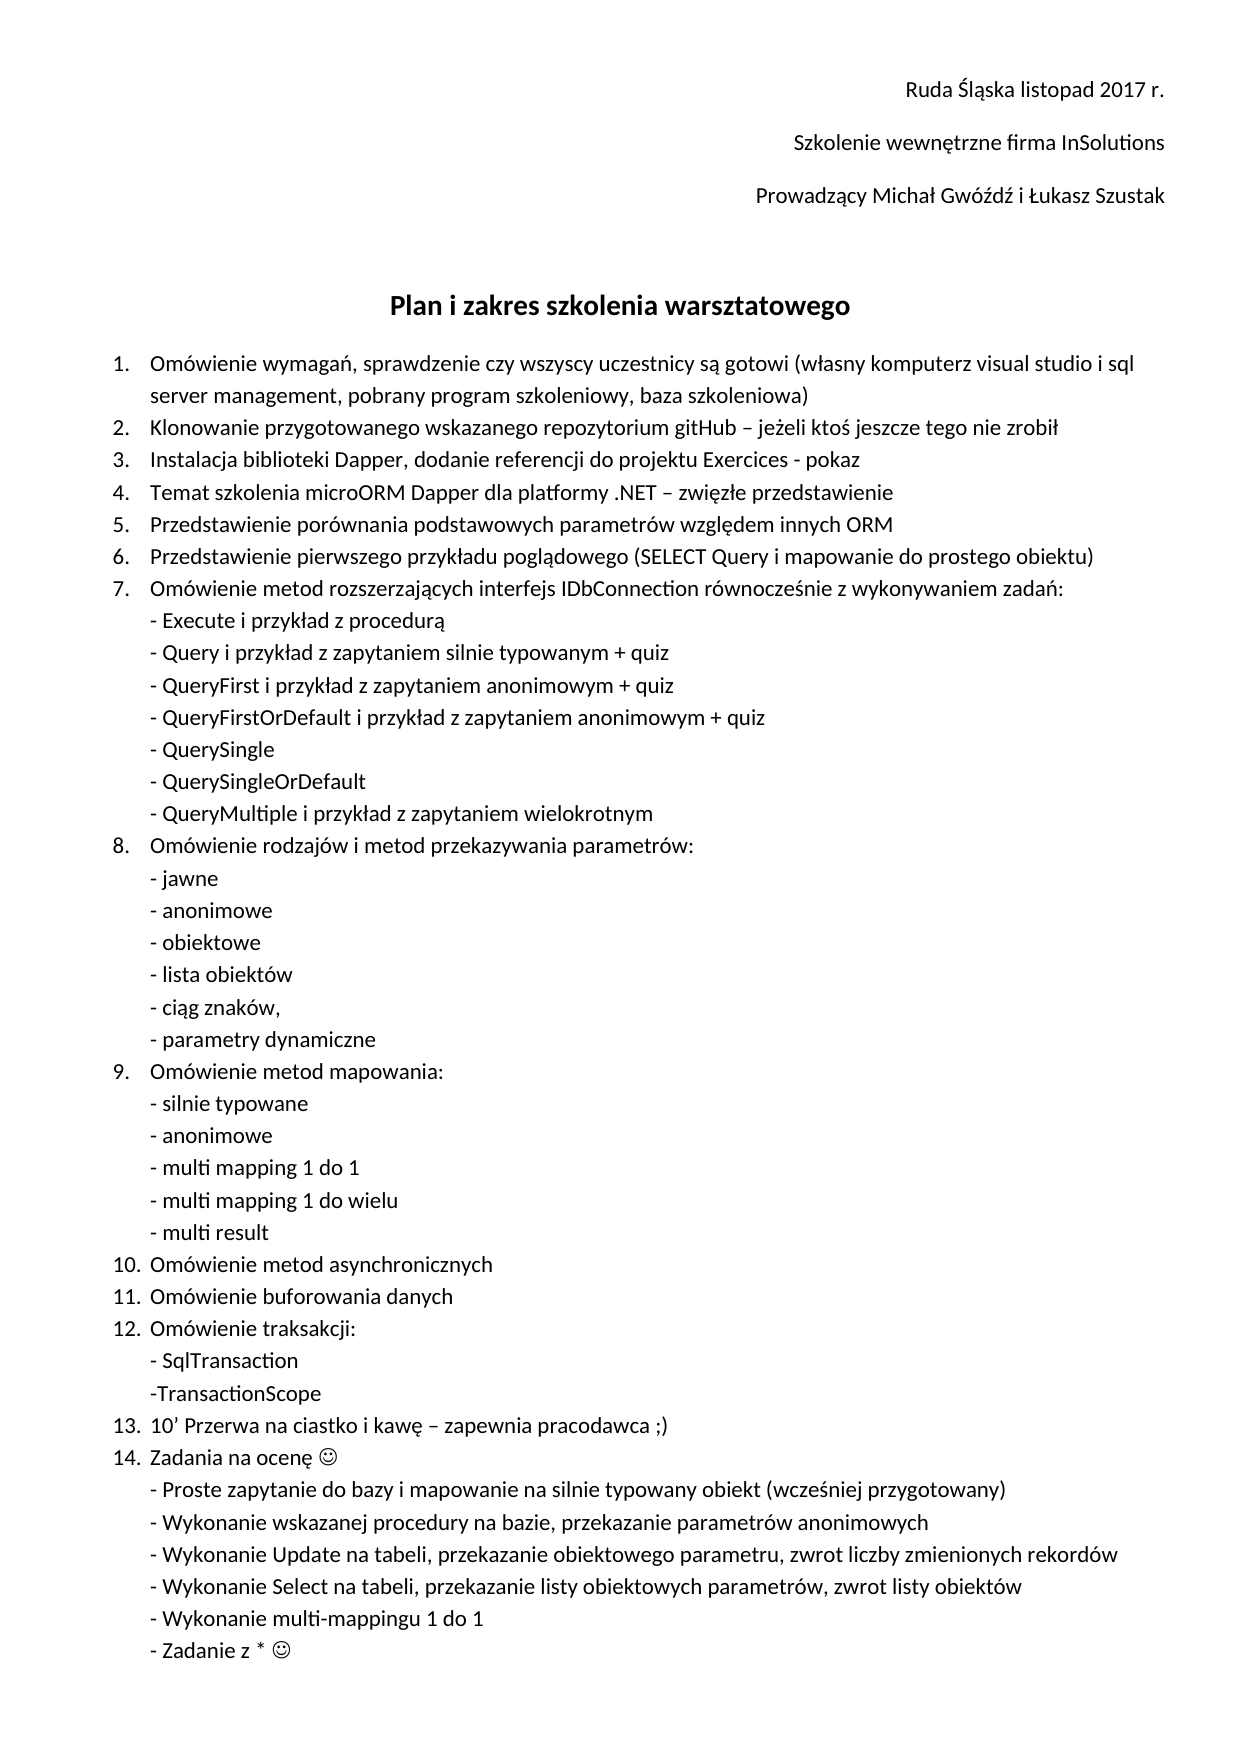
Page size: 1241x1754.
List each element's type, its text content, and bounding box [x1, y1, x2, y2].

list - multi result [150, 1218, 1165, 1246]
list - QuerySingleOrDefault [150, 767, 1165, 795]
text Prowadzący Michał Gwóźdź i Łukasz Szustak [75, 181, 1165, 209]
list Omówienie rodzajów i metod przekazywania parametrów: [112, 832, 1165, 860]
list Omówienie metod asynchronicznych [112, 1250, 1165, 1278]
list - QuerySingle [150, 735, 1165, 763]
list - obiektowe [150, 928, 1165, 956]
list - multi mapping 1 do wielu [150, 1186, 1165, 1214]
list 10’ Przerwa na ciastko i kawę – zapewnia pracodawca ;) [112, 1411, 1165, 1439]
list Omówienie wymagań, sprawdzenie czy wszyscy uczestnicy są gotowi (własny komputerz visual studio i sql server management, pobrany program szkoleniowy, baza szkoleniowa) [112, 349, 1165, 409]
list Omówienie metod rozszerzających interfejs IDbConnection równocześnie z wykonywaniem zadań: - Execute i przykład z procedurą [112, 574, 1165, 634]
list - QueryFirstOrDefault i przykład z zapytaniem anonimowym + quiz [150, 703, 1165, 731]
list - QueryMultiple i przykład z zapytaniem wielokrotnym [150, 799, 1165, 827]
list - SqlTransaction [150, 1347, 1165, 1375]
text Ruda Śląska listopad 2017 r. [75, 75, 1165, 103]
text Plan i zakres szkolenia warsztatowego [75, 287, 1165, 323]
list - jawne [150, 864, 1165, 892]
list - Wykonanie multi-mappingu 1 do 1 [150, 1604, 1165, 1632]
list - ciąg znaków, [150, 993, 1165, 1021]
list - multi mapping 1 do 1 [150, 1153, 1165, 1182]
list - Proste zapytanie do bazy i mapowanie na silnie typowany obiekt (wcześniej przygotowany) [150, 1475, 1165, 1503]
list - Query i przykład z zapytaniem silnie typowanym + quiz [150, 638, 1165, 667]
list - silnie typowane [150, 1089, 1165, 1117]
list Omówienie traksakcji: [112, 1314, 1165, 1342]
list Omówienie buforowania danych [112, 1282, 1165, 1310]
list - Wykonanie wskazanej procedury na bazie, przekazanie parametrów anonimowych [150, 1508, 1165, 1536]
list - Wykonanie Select na tabeli, przekazanie listy obiektowych parametrów, zwrot listy obiektów [150, 1572, 1165, 1600]
list - QueryFirst i przykład z zapytaniem anonimowym + quiz [150, 671, 1165, 699]
list - parametry dynamiczne [150, 1025, 1165, 1053]
list - lista obiektów [150, 960, 1165, 988]
list Instalacja biblioteki Dapper, dodanie referencji do projektu Exercices - pokaz [112, 445, 1165, 473]
list - anonimowe [150, 1121, 1165, 1149]
list - Wykonanie Update na tabeli, przekazanie obiektowego parametru, zwrot liczby zmienionych rekordów [150, 1540, 1165, 1568]
list -TransactionScope [150, 1379, 1165, 1407]
list Klonowanie przygotowanego wskazanego repozytorium gitHub – jeżeli ktoś jeszcze tego nie zrobił [112, 413, 1165, 441]
list Przedstawienie pierwszego przykładu poglądowego (SELECT Query i mapowanie do prostego obiektu) [112, 542, 1165, 570]
list - Zadanie z * [150, 1636, 1165, 1664]
list Zadania na ocenę [112, 1443, 1165, 1471]
list Omówienie metod mapowania: [112, 1057, 1165, 1085]
list Temat szkolenia microORM Dapper dla platformy .NET – zwięzłe przedstawienie [112, 478, 1165, 506]
text Szkolenie wewnętrzne firma InSolutions [75, 128, 1165, 156]
list Przedstawienie porównania podstawowych parametrów względem innych ORM [112, 510, 1165, 538]
list - anonimowe [150, 896, 1165, 924]
